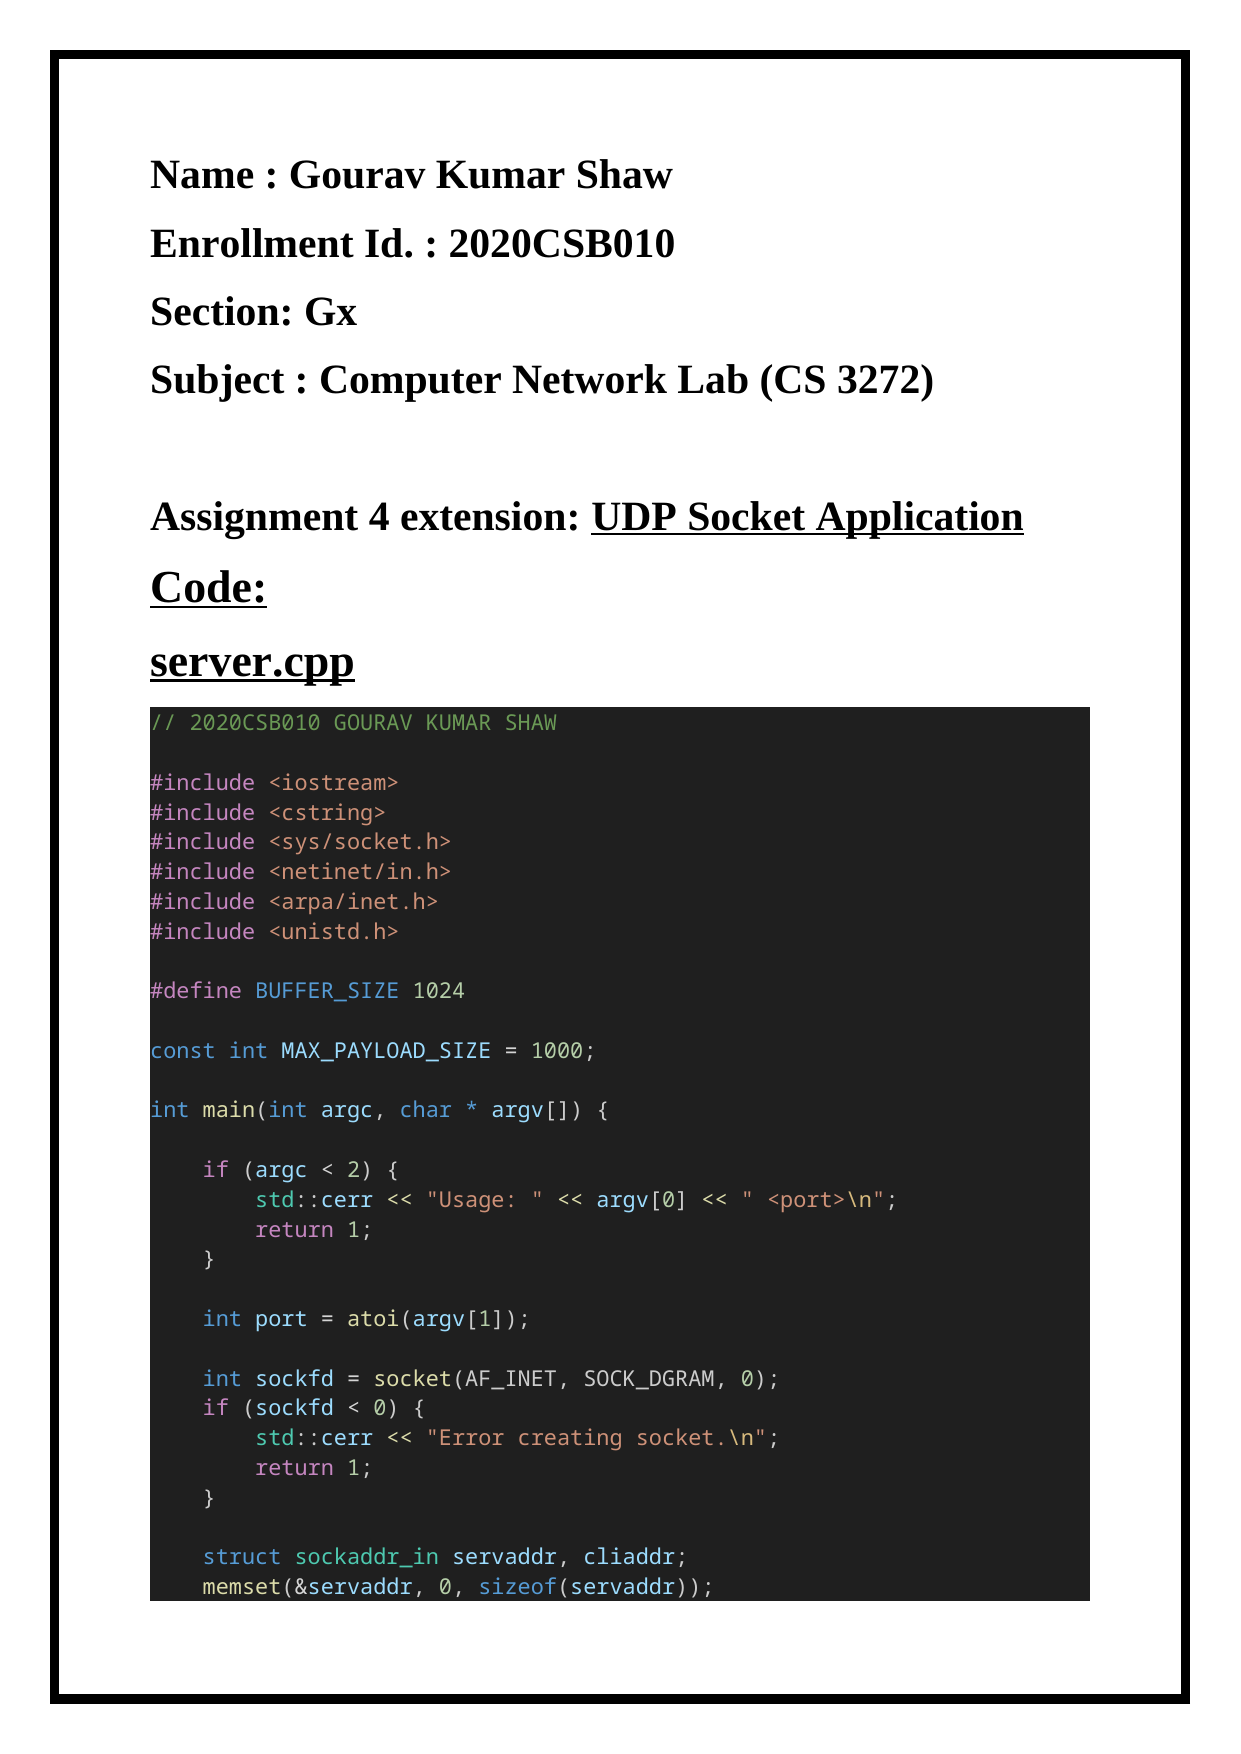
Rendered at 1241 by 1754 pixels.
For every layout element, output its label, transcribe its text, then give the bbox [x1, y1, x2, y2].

text #include <unistd.h> [150, 916, 1090, 945]
text std::cerr << "Usage: " << argv[0] << " <port>\n"; [150, 1184, 1090, 1213]
text const int MAX_PAYLOAD_SIZE = 1000; [150, 1035, 1090, 1064]
text std::cerr << "Error creating socket.\n"; [150, 1422, 1090, 1452]
text Code: [150, 560, 1090, 613]
text // 2020CSB010 GOURAV KUMAR SHAW [150, 707, 1090, 737]
text } [150, 1482, 1090, 1511]
text #include <iostream> [150, 767, 1090, 796]
text #include <netinet/in.h> [150, 856, 1090, 886]
text Name : Gourav Kumar Shaw [150, 150, 1090, 198]
text #include <arpa/inet.h> [150, 886, 1090, 916]
text server.cpp [150, 633, 1090, 686]
text return 1; [150, 1213, 1090, 1243]
text #include <cstring> [150, 796, 1090, 826]
text memset(&servaddr, 0, sizeof(servaddr)); [150, 1571, 1090, 1601]
text #define BUFFER_SIZE 1024 [150, 975, 1090, 1005]
text return 1; [150, 1452, 1090, 1482]
text } [150, 1243, 1090, 1273]
text Enrollment Id. : 2020CSB010 [150, 218, 1090, 266]
text Section: Gx [150, 287, 1090, 334]
text int sockfd = socket(AF_INET, SOCK_DGRAM, 0); [150, 1362, 1090, 1392]
text int main(int argc, char * argv[]) { [150, 1094, 1090, 1124]
text Subject : Computer Network Lab (CS 3272) [150, 355, 1090, 403]
text struct sockaddr_in servaddr, cliaddr; [150, 1541, 1090, 1571]
text int port = atoi(argv[1]); [150, 1303, 1090, 1333]
text if (sockfd < 0) { [150, 1392, 1090, 1422]
text #include <sys/socket.h> [150, 826, 1090, 856]
text Assignment 4 extension: UDP Socket Application [150, 492, 1090, 539]
text if (argc < 2) { [150, 1154, 1090, 1184]
